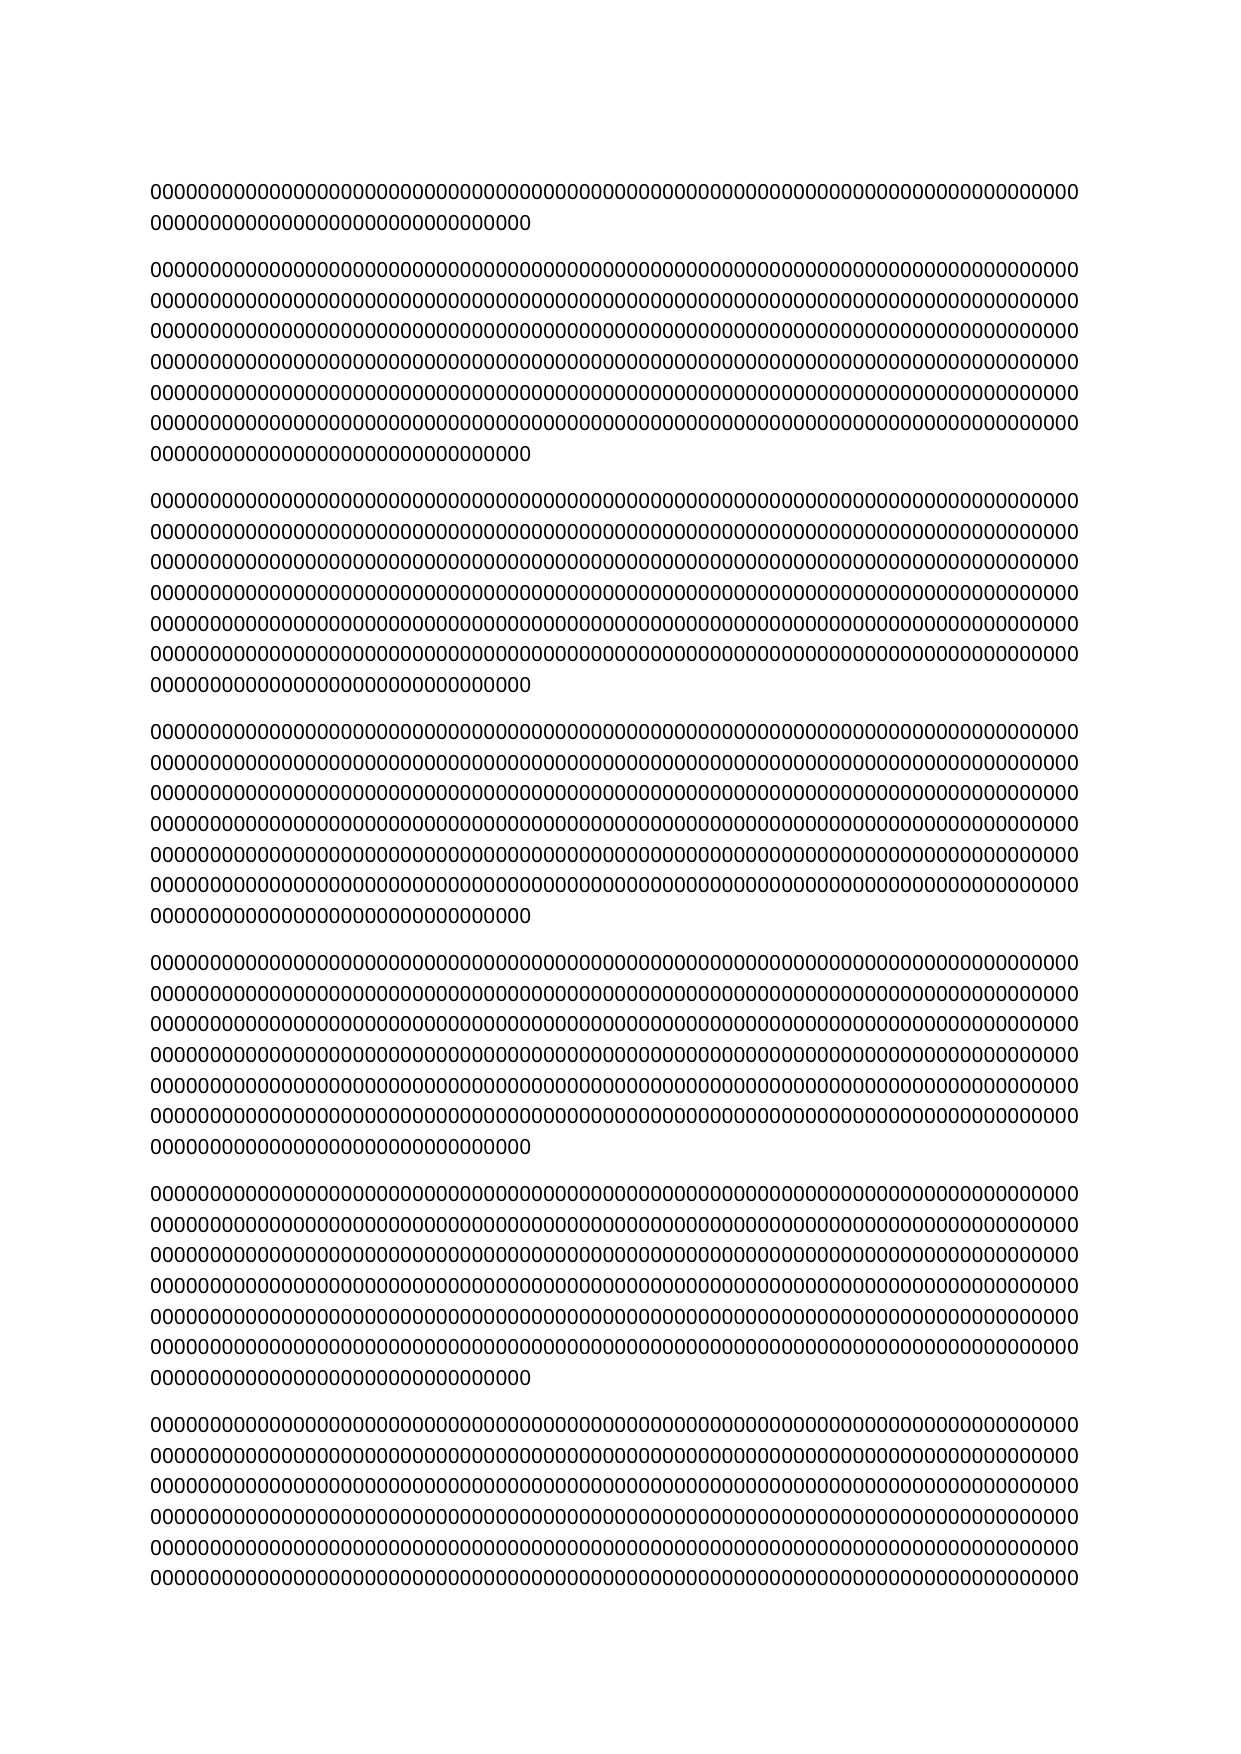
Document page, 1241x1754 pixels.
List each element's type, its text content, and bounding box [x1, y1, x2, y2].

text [150, 177, 1090, 236]
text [150, 1410, 1090, 1592]
